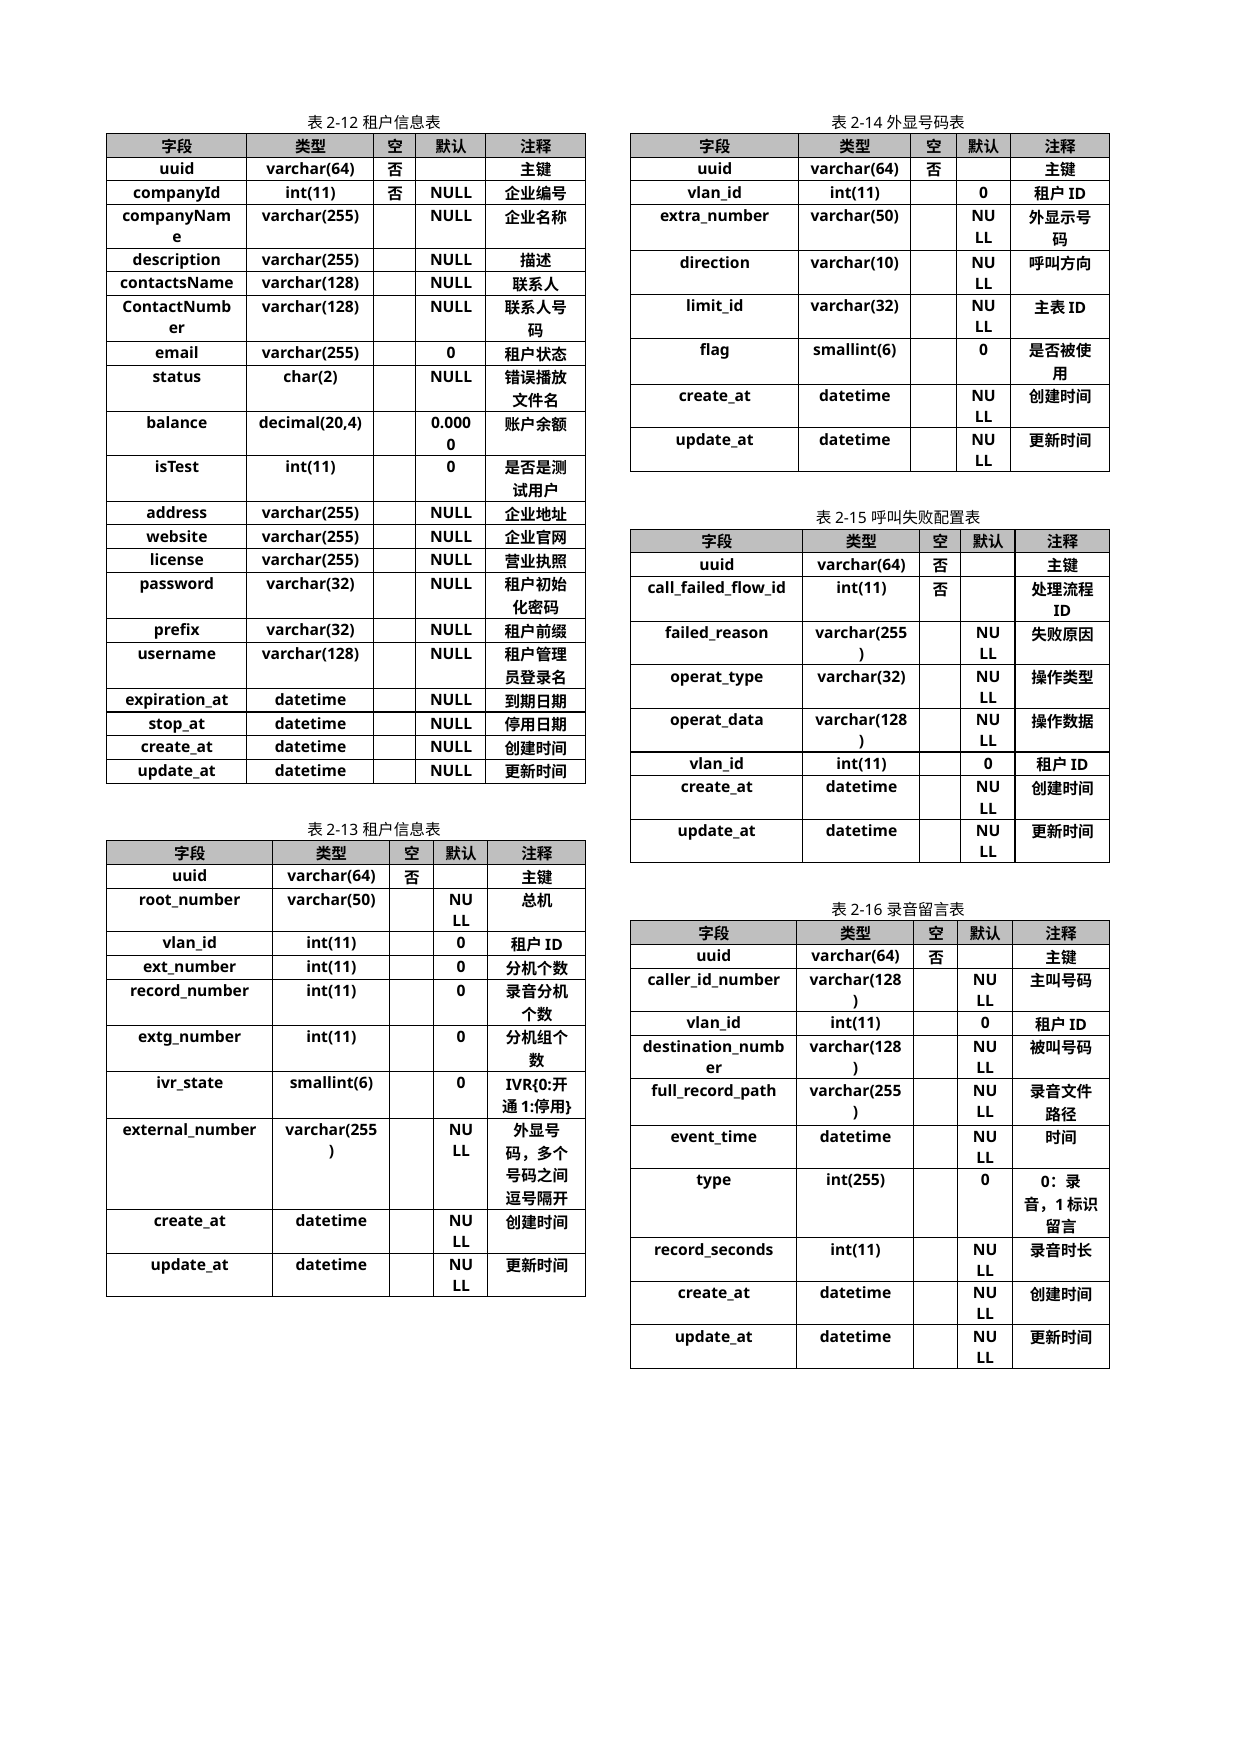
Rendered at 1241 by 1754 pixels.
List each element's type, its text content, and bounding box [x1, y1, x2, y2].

table_cell NULL [416, 643, 485, 688]
table_cell NULL [961, 709, 1014, 751]
table_cell 否 [374, 181, 415, 204]
table_cell NULL [416, 181, 485, 204]
table_cell [911, 339, 956, 384]
table_cell 更新时间 [1013, 1325, 1109, 1368]
table_cell datetime [797, 1325, 913, 1368]
table_cell 否 [914, 945, 957, 967]
table_cell 描述 [486, 249, 585, 271]
table_cell create_at [631, 1282, 796, 1324]
table_header 类型 [273, 841, 389, 864]
table_cell NULL [958, 1282, 1012, 1324]
table_cell NULL [416, 272, 485, 295]
table_cell 外显示号码 [1011, 205, 1109, 250]
table_cell smallint(6) [273, 1072, 389, 1117]
table_cell [911, 428, 956, 471]
table_cell [374, 205, 415, 247]
table_cell vlan_id [107, 932, 272, 955]
table_cell NULL [957, 251, 1010, 294]
table_cell 录音时长 [1013, 1238, 1109, 1281]
table_cell [374, 342, 415, 365]
table_cell NULL [416, 205, 485, 247]
table_cell [914, 1036, 957, 1078]
table_cell varchar(255) [247, 249, 373, 271]
table_cell varchar(255) [247, 502, 373, 524]
table_cell website [107, 525, 246, 548]
table_cell [911, 181, 956, 204]
table_cell NULL [957, 428, 1010, 471]
table_cell varchar(50) [799, 205, 910, 250]
table_cell NULL [416, 689, 485, 711]
table_cell [374, 502, 415, 524]
table_cell varchar(64) [273, 865, 389, 888]
table_cell varchar(255) [247, 549, 373, 572]
table_cell 租户ID [1011, 181, 1109, 204]
table_cell int(11) [797, 1238, 913, 1281]
table_cell balance [107, 412, 246, 454]
table_cell NULL [958, 1325, 1012, 1368]
table_cell password [107, 573, 246, 618]
table_cell 总机 [488, 889, 585, 931]
table_cell [920, 820, 960, 862]
table_cell varchar(10) [799, 251, 910, 294]
table_cell 主键 [1011, 158, 1109, 180]
table_cell 外显号码，多个号码之间逗号隔开 [488, 1119, 585, 1209]
table_cell 0 [416, 456, 485, 501]
table_cell stop_at [107, 713, 246, 735]
table_cell [920, 753, 960, 775]
table_cell create_at [107, 736, 246, 759]
table_cell [914, 969, 957, 1011]
table_cell [390, 1026, 433, 1071]
table_cell username [107, 643, 246, 688]
table_cell 0 [434, 1072, 487, 1117]
table_cell 否 [920, 553, 960, 576]
table_cell create_at [631, 776, 802, 819]
table_cell 被叫号码 [1013, 1036, 1109, 1078]
table_cell [374, 525, 415, 548]
table_cell NULL [416, 366, 485, 411]
table_cell 0 [958, 1012, 1012, 1035]
table_cell 错误播放文件名 [486, 366, 585, 411]
table_cell varchar(255) [247, 342, 373, 365]
table_cell [390, 1119, 433, 1209]
table_cell uuid [631, 945, 796, 967]
table_cell [390, 1210, 433, 1252]
table_cell varchar(128) [803, 709, 919, 751]
table_cell 0 [961, 753, 1014, 775]
table_cell [390, 1072, 433, 1117]
table_cell varchar(50) [273, 889, 389, 931]
table_cell [920, 665, 960, 708]
table_cell 租户ID [1013, 1012, 1109, 1035]
table_cell 企业官网 [486, 525, 585, 548]
table_cell 呼叫方向 [1011, 251, 1109, 294]
table_cell uuid [631, 158, 798, 180]
table_cell 是否是测试用户 [486, 456, 585, 501]
table_cell datetime [247, 760, 373, 782]
table_cell 更新时间 [1016, 820, 1109, 862]
table_header 字段 [631, 134, 798, 157]
table_cell datetime [273, 1210, 389, 1252]
table_cell varchar(128) [797, 969, 913, 1011]
table_cell varchar(128) [247, 643, 373, 688]
table_cell companyName [107, 205, 246, 247]
table_cell 分机组个数 [488, 1026, 585, 1071]
table_cell NULL [416, 713, 485, 735]
table_cell datetime [247, 713, 373, 735]
table_cell datetime [797, 1282, 913, 1324]
table_cell 企业名称 [486, 205, 585, 247]
table_cell varchar(255) [803, 622, 919, 664]
table_cell [374, 412, 415, 454]
table_cell NULL [434, 889, 487, 931]
table_cell description [107, 249, 246, 271]
table_cell varchar(64) [247, 158, 373, 180]
table_cell [920, 709, 960, 751]
table_cell ivr_state [107, 1072, 272, 1117]
table_cell direction [631, 251, 798, 294]
table_cell [374, 549, 415, 572]
table_cell 否 [390, 865, 433, 888]
table_cell full_record_path [631, 1079, 796, 1124]
table_cell [911, 385, 956, 427]
table_cell IVR{0:开通1:停用} [488, 1072, 585, 1117]
table_cell NULL [416, 296, 485, 341]
text 表 2-12 租户信息表 [118, 110, 598, 133]
table_header 字段 [631, 921, 796, 944]
table_cell 更新时间 [488, 1254, 585, 1296]
table_cell license [107, 549, 246, 572]
table_cell 主键 [486, 158, 585, 180]
table_cell operat_data [631, 709, 802, 751]
table_cell expiration_at [107, 689, 246, 711]
table_cell update_at [631, 428, 798, 471]
table_cell varchar(255) [247, 205, 373, 247]
table_cell [390, 1254, 433, 1296]
table_cell 停用日期 [486, 713, 585, 735]
table_header 注释 [1016, 530, 1109, 552]
table_cell NULL [416, 249, 485, 271]
table_cell NULL [416, 525, 485, 548]
table_cell int(11) [273, 980, 389, 1025]
table_cell companyId [107, 181, 246, 204]
table_cell 企业编号 [486, 181, 585, 204]
table_cell datetime [799, 385, 910, 427]
table_cell [374, 296, 415, 341]
table_header 注释 [486, 134, 585, 157]
table_cell [911, 205, 956, 250]
table_cell create_at [107, 1210, 272, 1252]
table_cell 主键 [1013, 945, 1109, 967]
table_cell 0 [434, 980, 487, 1025]
table_cell NULL [416, 502, 485, 524]
table_cell 创建时间 [1013, 1282, 1109, 1324]
table_cell [374, 249, 415, 271]
table_cell varchar(32) [247, 619, 373, 642]
table_cell extg_number [107, 1026, 272, 1071]
table_cell 0：录音，1标识留言 [1013, 1169, 1109, 1237]
table_header 空 [374, 134, 415, 157]
table_cell update_at [631, 1325, 796, 1368]
table_header 默认 [416, 134, 485, 157]
table_cell varchar(255) [273, 1119, 389, 1209]
table_cell 0 [958, 1169, 1012, 1237]
table_cell [390, 932, 433, 955]
table_cell [914, 1238, 957, 1281]
table_cell 操作类型 [1016, 665, 1109, 708]
table_cell record_number [107, 980, 272, 1025]
table_cell int(11) [803, 577, 919, 621]
table_cell 租户ID [488, 932, 585, 955]
table_header 注释 [1011, 134, 1109, 157]
table_header 空 [920, 530, 960, 552]
table_cell 录音分机个数 [488, 980, 585, 1025]
table_cell uuid [107, 158, 246, 180]
table_header 默认 [958, 921, 1012, 944]
table_cell varchar(128) [247, 272, 373, 295]
table_cell varchar(32) [803, 665, 919, 708]
table_cell [914, 1126, 957, 1168]
table_cell int(11) [803, 753, 919, 775]
table_cell NULL [961, 820, 1014, 862]
table_cell 更新时间 [486, 760, 585, 782]
table_cell char(2) [247, 366, 373, 411]
table_cell caller_id_number [631, 969, 796, 1011]
table_cell datetime [803, 776, 919, 819]
table_cell 0 [434, 956, 487, 978]
table_cell varchar(64) [799, 158, 910, 180]
table_cell [374, 573, 415, 618]
table_cell 否 [920, 577, 960, 621]
table_cell 账户余额 [486, 412, 585, 454]
table_cell uuid [631, 553, 802, 576]
table_cell 分机个数 [488, 956, 585, 978]
table_cell 创建时间 [1011, 385, 1109, 427]
table_cell update_at [107, 760, 246, 782]
table_cell call_failed_flow_id [631, 577, 802, 621]
table_cell 主键 [1016, 553, 1109, 576]
table_header 空 [911, 134, 956, 157]
table_cell uuid [107, 865, 272, 888]
table_cell NULL [961, 622, 1014, 664]
table_cell [374, 760, 415, 782]
table_cell int(11) [247, 456, 373, 501]
table_cell operat_type [631, 665, 802, 708]
table_cell NULL [958, 969, 1012, 1011]
table_cell [914, 1325, 957, 1368]
table_cell NULL [434, 1210, 487, 1252]
table_cell 创建时间 [486, 736, 585, 759]
table_cell [920, 776, 960, 819]
table_cell [911, 251, 956, 294]
table_cell 否 [374, 158, 415, 180]
table_cell 操作数据 [1016, 709, 1109, 751]
table_cell 租户管理员登录名 [486, 643, 585, 688]
table_cell [374, 619, 415, 642]
table_cell status [107, 366, 246, 411]
table_cell varchar(255) [797, 1079, 913, 1124]
table_cell int(11) [247, 181, 373, 204]
table_cell 主键 [488, 865, 585, 888]
table_header 类型 [803, 530, 919, 552]
table_cell 到期日期 [486, 689, 585, 711]
table_cell 是否被使用 [1011, 339, 1109, 384]
table_cell [374, 272, 415, 295]
table_cell datetime [799, 428, 910, 471]
table_header 默认 [957, 134, 1010, 157]
table_header 注释 [488, 841, 585, 864]
table_cell address [107, 502, 246, 524]
table_cell 创建时间 [488, 1210, 585, 1252]
table_header 默认 [961, 530, 1014, 552]
table_cell int(11) [799, 181, 910, 204]
table_cell 创建时间 [1016, 776, 1109, 819]
table_cell 失败原因 [1016, 622, 1109, 664]
table_cell [374, 456, 415, 501]
table_cell record_seconds [631, 1238, 796, 1281]
table_cell 0 [434, 932, 487, 955]
table_cell failed_reason [631, 622, 802, 664]
table_cell 营业执照 [486, 549, 585, 572]
table_cell 租户前缀 [486, 619, 585, 642]
table_cell varchar(32) [799, 295, 910, 337]
table_cell datetime [247, 736, 373, 759]
table_cell [374, 713, 415, 735]
table_cell NULL [961, 665, 1014, 708]
table_header 字段 [107, 841, 272, 864]
table_cell 时间 [1013, 1126, 1109, 1168]
table_cell type [631, 1169, 796, 1237]
table_cell NULL [957, 385, 1010, 427]
table_cell [961, 577, 1014, 621]
table_cell 租户初始化密码 [486, 573, 585, 618]
table_cell NULL [434, 1119, 487, 1209]
table_cell vlan_id [631, 753, 802, 775]
table_cell [390, 956, 433, 978]
table_cell [374, 736, 415, 759]
table_cell [374, 643, 415, 688]
table_cell 否 [911, 158, 956, 180]
table_cell datetime [273, 1254, 389, 1296]
table_cell int(11) [273, 932, 389, 955]
table_cell vlan_id [631, 1012, 796, 1035]
table_header 类型 [797, 921, 913, 944]
table_cell [416, 158, 485, 180]
table_cell NULL [416, 549, 485, 572]
table_cell NULL [416, 736, 485, 759]
table_cell 0 [957, 339, 1010, 384]
table_cell [961, 553, 1014, 576]
table_cell email [107, 342, 246, 365]
table_cell NULL [416, 760, 485, 782]
table_cell 处理流程ID [1016, 577, 1109, 621]
table_cell varchar(128) [247, 296, 373, 341]
table_cell NULL [958, 1036, 1012, 1078]
table_cell external_number [107, 1119, 272, 1209]
table_cell [434, 865, 487, 888]
table_cell event_time [631, 1126, 796, 1168]
table_cell 0 [416, 342, 485, 365]
table_cell datetime [797, 1126, 913, 1168]
table_cell NULL [416, 573, 485, 618]
table_cell root_number [107, 889, 272, 931]
table_cell varchar(255) [247, 525, 373, 548]
table_cell decimal(20,4) [247, 412, 373, 454]
table_cell 主叫号码 [1013, 969, 1109, 1011]
table_header 字段 [631, 530, 802, 552]
table_cell flag [631, 339, 798, 384]
table_cell NULL [416, 619, 485, 642]
table_cell NULL [957, 205, 1010, 250]
table_cell [911, 295, 956, 337]
table_cell 0.0000 [416, 412, 485, 454]
table_cell extra_number [631, 205, 798, 250]
table_cell NULL [958, 1238, 1012, 1281]
table_cell 联系人号码 [486, 296, 585, 341]
table_header 空 [390, 841, 433, 864]
table_cell [914, 1282, 957, 1324]
table_cell [958, 945, 1012, 967]
table_cell int(255) [797, 1169, 913, 1237]
table_cell vlan_id [631, 181, 798, 204]
table_cell 0 [434, 1026, 487, 1071]
table_cell NULL [434, 1254, 487, 1296]
table_cell ext_number [107, 956, 272, 978]
table_cell NULL [958, 1126, 1012, 1168]
table_cell prefix [107, 619, 246, 642]
table_cell update_at [631, 820, 802, 862]
table_header 注释 [1013, 921, 1109, 944]
table_cell update_at [107, 1254, 272, 1296]
table_cell [374, 689, 415, 711]
table_cell contactsName [107, 272, 246, 295]
table_header 默认 [434, 841, 487, 864]
table_cell int(11) [797, 1012, 913, 1035]
text 表 2-13 租户信息表 [118, 817, 598, 840]
table_cell varchar(32) [247, 573, 373, 618]
table_cell varchar(64) [797, 945, 913, 967]
table_cell varchar(64) [803, 553, 919, 576]
text 表 2-16 录音留言表 [642, 897, 1122, 920]
table_cell int(11) [273, 1026, 389, 1071]
table_header 空 [914, 921, 957, 944]
table_cell varchar(128) [797, 1036, 913, 1078]
table_cell destination_number [631, 1036, 796, 1078]
table_cell 联系人 [486, 272, 585, 295]
table_cell ContactNumber [107, 296, 246, 341]
table_cell 主表ID [1011, 295, 1109, 337]
table_cell int(11) [273, 956, 389, 978]
table_cell 企业地址 [486, 502, 585, 524]
table_cell [920, 622, 960, 664]
table_cell 租户ID [1016, 753, 1109, 775]
table_cell NULL [957, 295, 1010, 337]
table_cell [914, 1012, 957, 1035]
table_cell datetime [803, 820, 919, 862]
text 表 2-15 呼叫失败配置表 [642, 506, 1122, 528]
table_cell [914, 1169, 957, 1237]
table_cell 录音文件路径 [1013, 1079, 1109, 1124]
table_cell [374, 366, 415, 411]
table_cell 更新时间 [1011, 428, 1109, 471]
table_cell isTest [107, 456, 246, 501]
table_cell [390, 980, 433, 1025]
table_cell [914, 1079, 957, 1124]
table_cell 租户状态 [486, 342, 585, 365]
table_header 字段 [107, 134, 246, 157]
table_cell limit_id [631, 295, 798, 337]
table_cell [390, 889, 433, 931]
table_cell datetime [247, 689, 373, 711]
table_cell [957, 158, 1010, 180]
table_cell smallint(6) [799, 339, 910, 384]
table_header 类型 [799, 134, 910, 157]
table_cell NULL [961, 776, 1014, 819]
text 表 2-14 外显号码表 [642, 110, 1122, 133]
table_cell create_at [631, 385, 798, 427]
table_cell NULL [958, 1079, 1012, 1124]
table_header 类型 [247, 134, 373, 157]
table_cell 0 [957, 181, 1010, 204]
